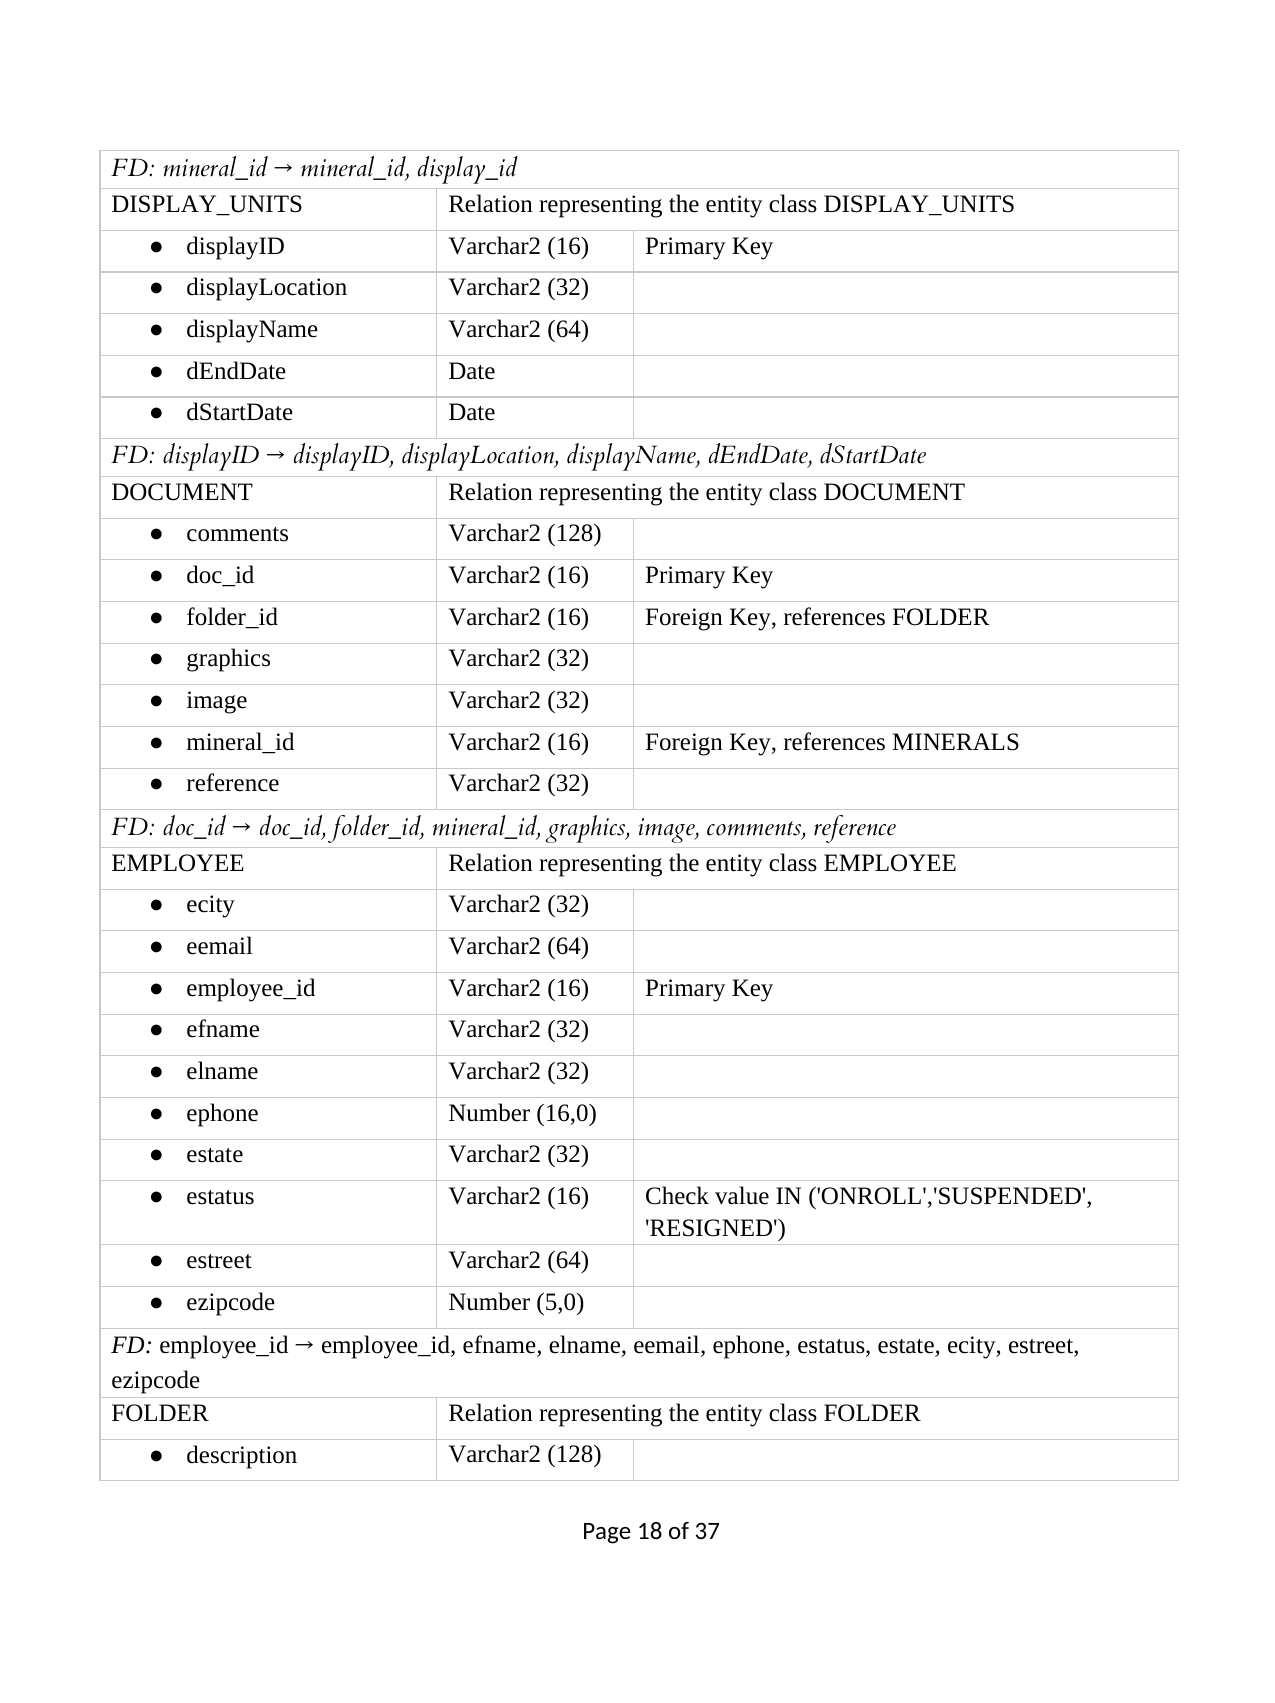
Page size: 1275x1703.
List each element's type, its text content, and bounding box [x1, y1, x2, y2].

table_cell efname [101, 1015, 436, 1055]
table_cell Check value IN ('ONROLL','SUSPENDED', 'RESIGNED') [634, 1181, 1178, 1244]
table_cell Varchar2 (64) [437, 314, 633, 355]
table_cell [634, 769, 1178, 809]
table_cell Primary Key [634, 560, 1178, 601]
table_cell dEndDate [101, 356, 436, 396]
table_cell Varchar2 (64) [437, 1245, 633, 1286]
table_cell Varchar2 (32) [437, 769, 633, 809]
table_cell Varchar2 (16) [437, 231, 633, 271]
table_cell Relation representing the entity class DISPLAY_UNITS [437, 189, 1178, 230]
table_cell Relation representing the entity class EMPLOYEE [437, 848, 1178, 888]
table_cell Number (5,0) [437, 1287, 633, 1328]
table_cell Foreign Key, references FOLDER [634, 602, 1178, 642]
table_cell Varchar2 (32) [437, 1056, 633, 1097]
table_cell ephone [101, 1098, 436, 1138]
table_cell [634, 1015, 1178, 1055]
table_cell displayID [101, 231, 436, 271]
table_cell [634, 644, 1178, 684]
table_cell DISPLAY_UNITS [101, 189, 436, 230]
table_cell Varchar2 (32) [437, 273, 633, 313]
table_cell reference [101, 769, 436, 809]
table_cell [634, 1440, 1178, 1480]
table_cell EMPLOYEE [101, 848, 436, 888]
table_cell [634, 1098, 1178, 1138]
table_cell ezipcode [101, 1287, 436, 1328]
table_cell FD: employee_id → employee_id, efname, elname, eemail, ephone, estatus, estate, ecity, estreet, ezipcode [101, 1329, 1178, 1397]
table_cell description [101, 1440, 436, 1480]
table_cell FD: displayID → displayID, displayLocation, displayName, dEndDate, dStartDate [101, 439, 1178, 476]
table_cell Varchar2 (128) [437, 1440, 633, 1480]
table_cell Relation representing the entity class FOLDER [437, 1398, 1178, 1438]
table_cell Primary Key [634, 973, 1178, 1013]
table_cell [634, 356, 1178, 396]
table_cell Varchar2 (16) [437, 560, 633, 601]
table_cell Relation representing the entity class DOCUMENT [437, 477, 1178, 517]
table_cell Varchar2 (32) [437, 890, 633, 930]
table_cell Varchar2 (32) [437, 644, 633, 684]
table_cell displayName [101, 314, 436, 355]
table_cell [634, 1245, 1178, 1286]
table_cell elname [101, 1056, 436, 1097]
table_cell doc_id [101, 560, 436, 601]
table_cell [634, 685, 1178, 726]
table_cell eemail [101, 931, 436, 972]
table_cell Varchar2 (16) [437, 727, 633, 767]
table_cell Varchar2 (16) [437, 973, 633, 1013]
table_cell [634, 519, 1178, 559]
table_cell estate [101, 1140, 436, 1180]
table_cell Varchar2 (32) [437, 685, 633, 726]
table_cell FD: mineral_id → mineral_id, display_id [101, 151, 1178, 188]
table_cell [634, 398, 1178, 438]
table_cell comments [101, 519, 436, 559]
table_cell [634, 1287, 1178, 1328]
table_cell Varchar2 (32) [437, 1140, 633, 1180]
table_cell mineral_id [101, 727, 436, 767]
table_cell Varchar2 (32) [437, 1015, 633, 1055]
table_cell Varchar2 (16) [437, 1181, 633, 1244]
table_cell Date [437, 398, 633, 438]
table_cell [634, 890, 1178, 930]
table_cell folder_id [101, 602, 436, 642]
table_cell employee_id [101, 973, 436, 1013]
table_cell Varchar2 (16) [437, 602, 633, 642]
table_cell Number (16,0) [437, 1098, 633, 1138]
table_cell ecity [101, 890, 436, 930]
table_cell [634, 314, 1178, 355]
table_cell Primary Key [634, 231, 1178, 271]
table_cell [634, 273, 1178, 313]
table_cell dStartDate [101, 398, 436, 438]
table_cell DOCUMENT [101, 477, 436, 517]
table_cell Varchar2 (128) [437, 519, 633, 559]
table_cell [634, 1140, 1178, 1180]
table_cell Varchar2 (64) [437, 931, 633, 972]
table_cell Date [437, 356, 633, 396]
table_cell FD: doc_id → doc_id, folder_id, mineral_id, graphics, image, comments, reference [101, 810, 1178, 847]
table_cell Foreign Key, references MINERALS [634, 727, 1178, 767]
table_cell [634, 931, 1178, 972]
table_cell [634, 1056, 1178, 1097]
table_cell estatus [101, 1181, 436, 1244]
table_cell displayLocation [101, 273, 436, 313]
table_cell image [101, 685, 436, 726]
table_cell FOLDER [101, 1398, 436, 1438]
table_cell graphics [101, 644, 436, 684]
table_cell estreet [101, 1245, 436, 1286]
